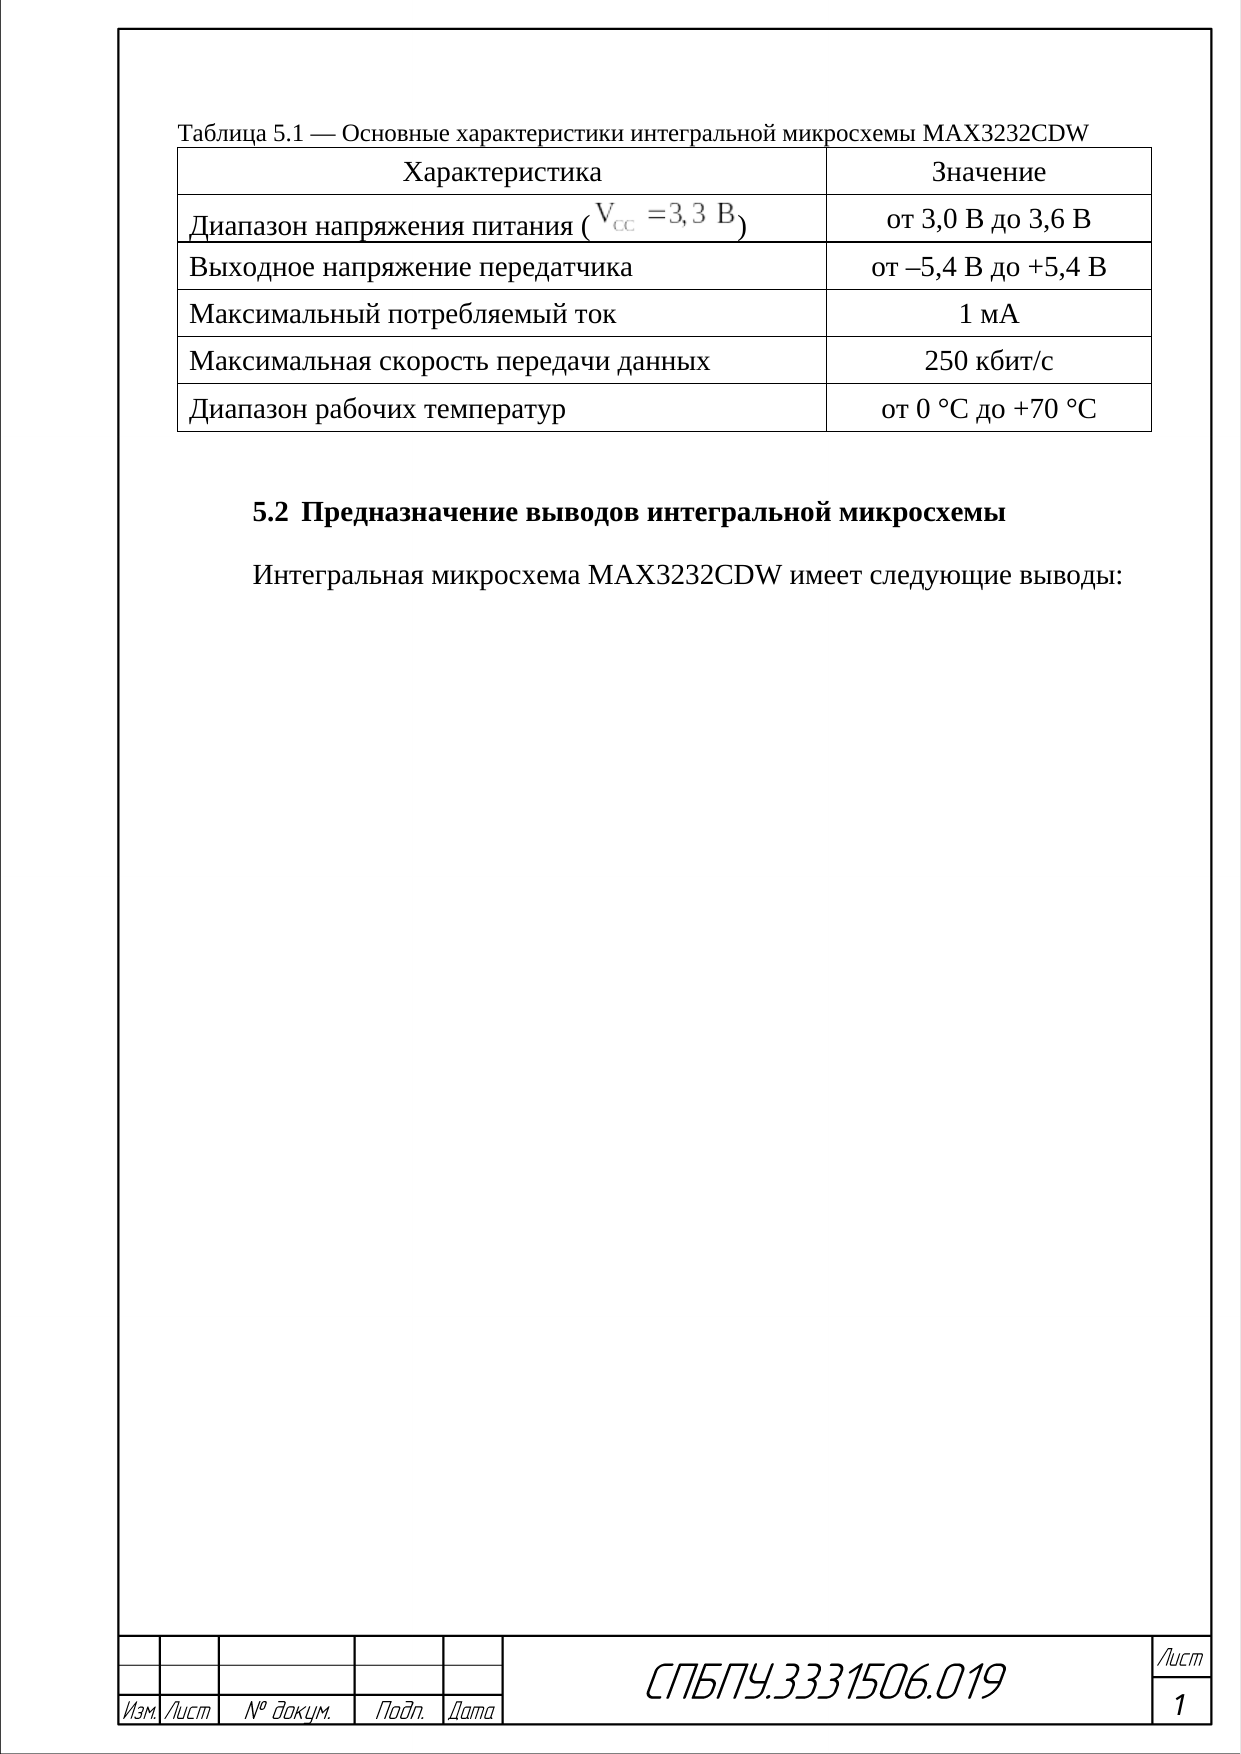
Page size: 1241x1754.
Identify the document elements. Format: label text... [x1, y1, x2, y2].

text Таблица 5.1 — Основные характеристики интегральной микросхемы MAX3232CDW [177, 118, 1152, 147]
table_cell Выходное напряжение передатчика [178, 243, 826, 289]
table_cell Диапазон напряжения питания () [178, 195, 826, 241]
table_cell 1 мА [827, 290, 1151, 336]
table_cell Максимальная скорость передачи данных [178, 337, 826, 383]
table_cell Максимальный потребляемый ток [178, 290, 826, 336]
picture [0, 0, 1241, 1754]
table_header Характеристика [178, 148, 826, 194]
table_cell Диапазон рабочих температур [178, 384, 826, 431]
subtitle Предназначение выводов интегральной микросхемы [177, 494, 1152, 528]
table_cell 250 кбит/с [827, 337, 1151, 383]
table_cell от 0 °C до +70 °C [827, 384, 1151, 431]
table_cell от 3,0 В до 3,6 В [827, 195, 1151, 241]
table_header Значение [827, 148, 1151, 194]
table_cell от –5,4 В до +5,4 В [827, 243, 1151, 289]
text Интегральная микросхема MAX3232CDW имеет следующие выводы: [177, 557, 1152, 591]
